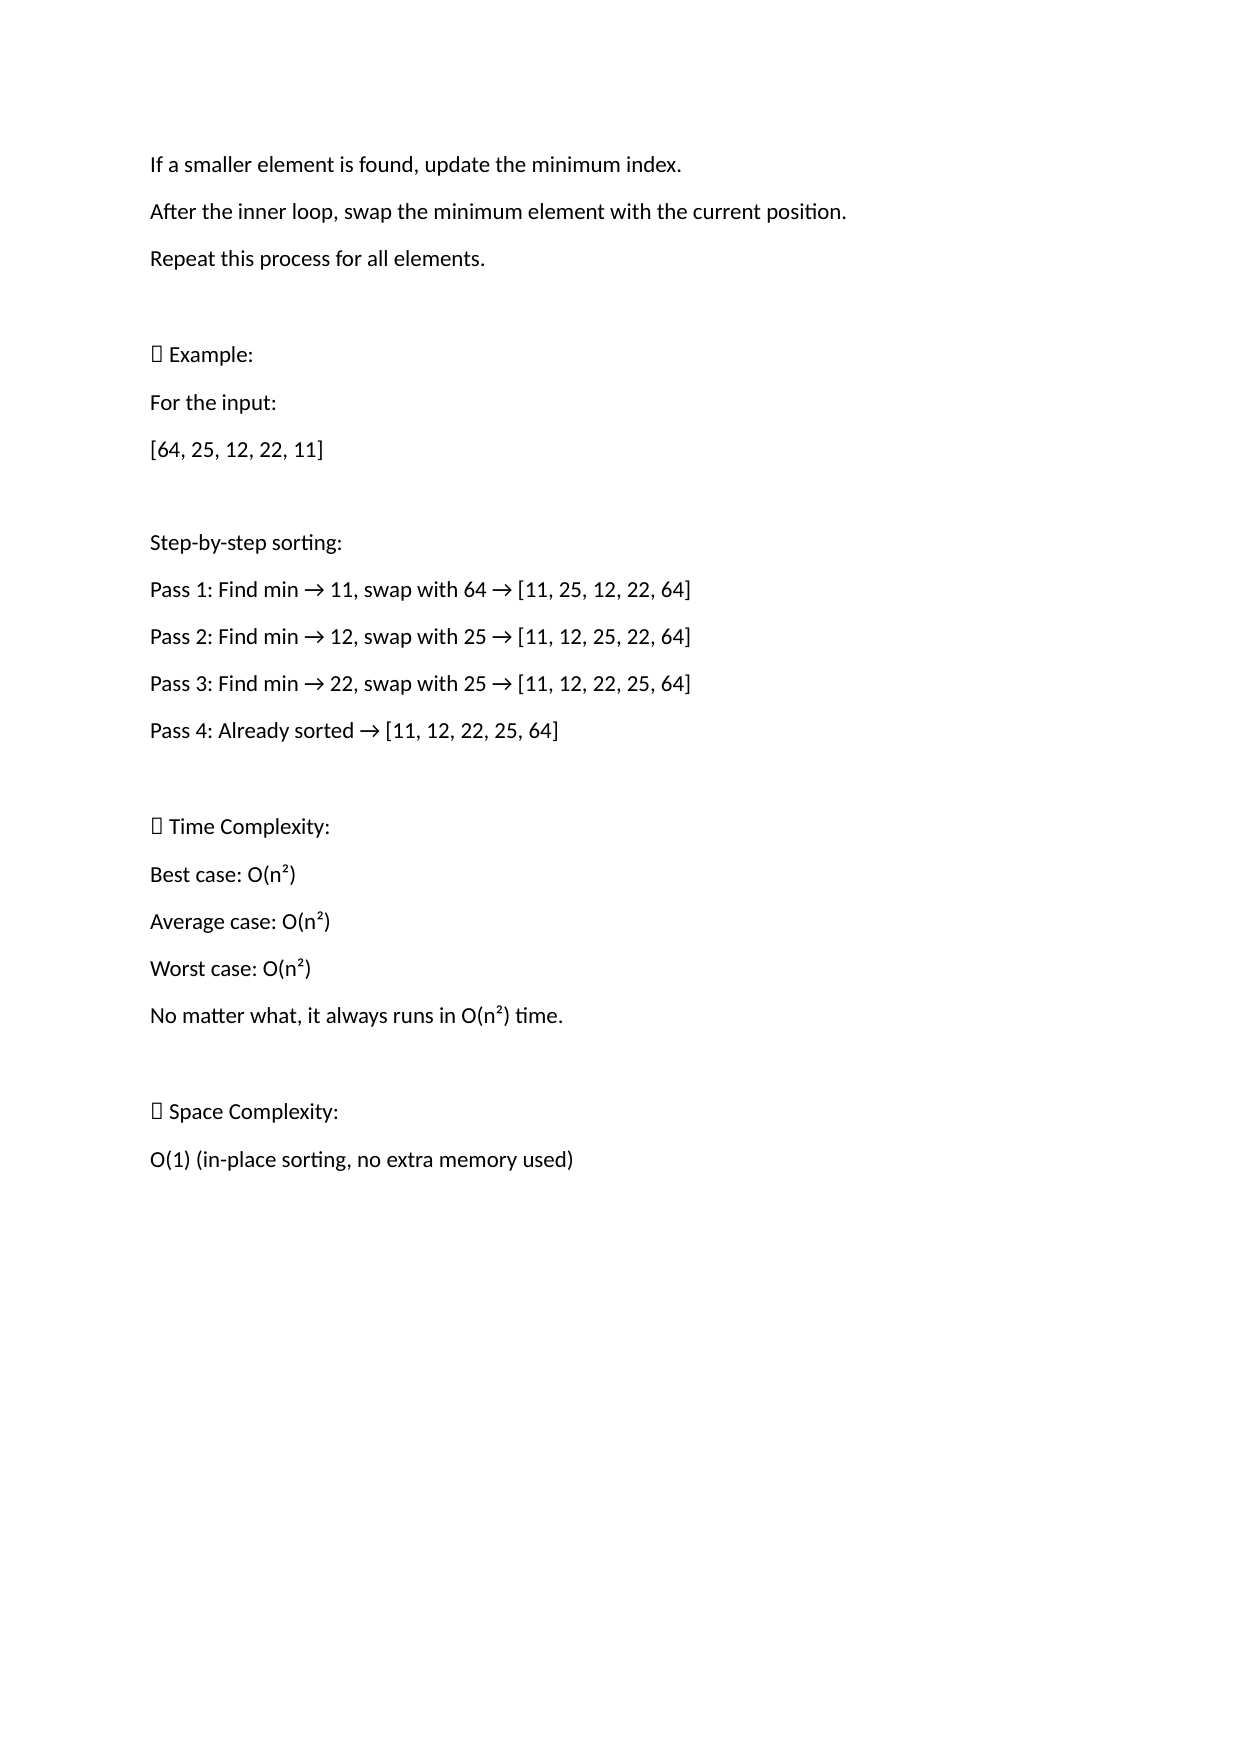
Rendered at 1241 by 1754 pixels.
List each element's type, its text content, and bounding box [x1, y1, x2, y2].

text [64, 25, 12, 22, 11] [150, 435, 1090, 463]
text Pass 3: Find min → 22, swap with 25 → [11, 12, 22, 25, 64] [150, 669, 1090, 697]
text Average case: O(n²) [150, 907, 1090, 935]
text Repeat this process for all elements. [150, 244, 1090, 272]
text 🔹 Example: [150, 337, 1090, 369]
text For the input: [150, 388, 1090, 416]
text 🔹 Space Complexity: [150, 1094, 1090, 1126]
text Best case: O(n²) [150, 860, 1090, 888]
text If a smaller element is found, update the minimum index. [150, 150, 1090, 178]
text Pass 4: Already sorted → [11, 12, 22, 25, 64] [150, 716, 1090, 744]
text O(1) (in-place sorting, no extra memory used) [150, 1145, 1090, 1173]
text Step-by-step sorting: [150, 528, 1090, 557]
text After the inner loop, swap the minimum element with the current position. [150, 197, 1090, 225]
text No matter what, it always runs in O(n²) time. [150, 1001, 1090, 1029]
text 🔹 Time Complexity: [150, 810, 1090, 841]
text Pass 2: Find min → 12, swap with 25 → [11, 12, 25, 22, 64] [150, 622, 1090, 650]
text Pass 1: Find min → 11, swap with 64 → [11, 25, 12, 22, 64] [150, 575, 1090, 603]
text Worst case: O(n²) [150, 954, 1090, 982]
